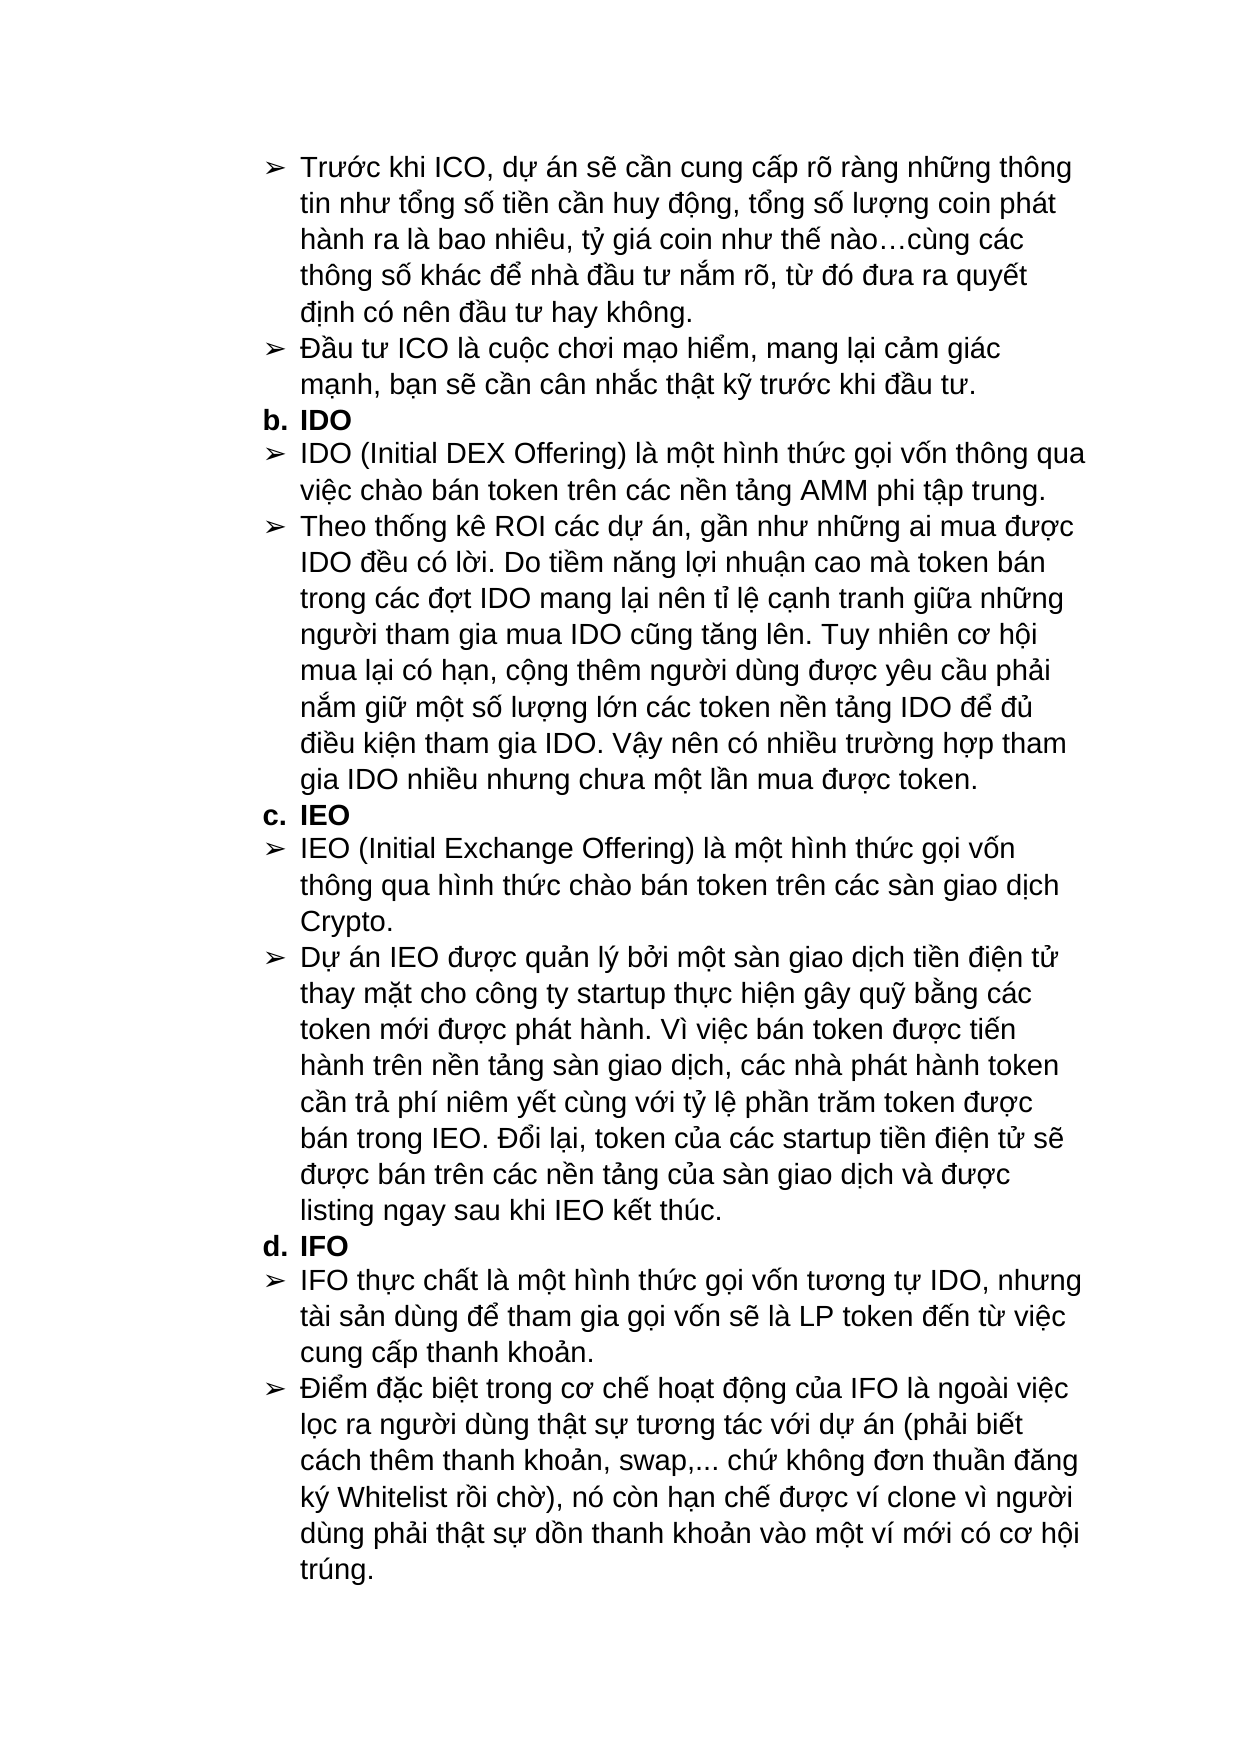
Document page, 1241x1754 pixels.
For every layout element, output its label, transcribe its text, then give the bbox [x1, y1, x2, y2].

list Đầu tư ICO là cuộc chơi mạo hiểm, mang lại cảm giác mạnh, bạn sẽ cần cân nhắc thật kỹ trước khi đầu tư. [262, 331, 1090, 400]
subtitle IDO [262, 403, 1090, 437]
list Trước khi ICO, dự án sẽ cần cung cấp rõ ràng những thông tin như tổng số tiền cần huy động, tổng số lượng coin phát hành ra là bao nhiêu, tỷ giá coin như thế nào…cùng các thông số khác để nhà đầu tư nắm rõ, từ đó đưa ra quyết định có nên đầu tư hay không. [262, 150, 1090, 328]
list IFO thực chất là một hình thức gọi vốn tương tự IDO, nhưng tài sản dùng để tham gia gọi vốn sẽ là LP token đến từ việc cung cấp thanh khoản. [262, 1263, 1090, 1368]
list Dự án IEO được quản lý bởi một sàn giao dịch tiền điện tử thay mặt cho công ty startup thực hiện gây quỹ bằng các token mới được phát hành. Vì việc bán token được tiến hành trên nền tảng sàn giao dịch, các nhà phát hành token cần trả phí niêm yết cùng với tỷ lệ phần trăm token được bán trong IEO. Đổi lại, token của các startup tiền điện tử sẽ được bán trên các nền tảng của sàn giao dịch và được listing ngay sau khi IEO kết thúc. [262, 940, 1090, 1227]
list Điểm đặc biệt trong cơ chế hoạt động của IFO là ngoài việc lọc ra người dùng thật sự tương tác với dự án (phải biết cách thêm thanh khoản, swap,... chứ không đơn thuần đăng ký Whitelist rồi chờ), nó còn hạn chế được ví clone vì người dùng phải thật sự dồn thanh khoản vào một ví mới có cơ hội trúng. [262, 1371, 1090, 1585]
list IEO (Initial Exchange Offering) là một hình thức gọi vốn thông qua hình thức chào bán token trên các sàn giao dịch Crypto. [262, 832, 1090, 937]
list Theo thống kê ROI các dự án, gần như những ai mua được IDO đều có lời. Do tiềm năng lợi nhuận cao mà token bán trong các đợt IDO mang lại nên tỉ lệ cạnh tranh giữa những người tham gia mua IDO cũng tăng lên. Tuy nhiên cơ hội mua lại có hạn, cộng thêm người dùng được yêu cầu phải nắm giữ một số lượng lớn các token nền tảng IDO để đủ điều kiện tham gia IDO. Vậy nên có nhiều trường hợp tham gia IDO nhiều nhưng chưa một lần mua được token. [262, 509, 1090, 795]
list IDO (Initial DEX Offering) là một hình thức gọi vốn thông qua việc chào bán token trên các nền tảng AMM phi tập trung. [262, 437, 1090, 506]
subtitle IEO [262, 798, 1090, 832]
subtitle IFO [262, 1229, 1090, 1263]
